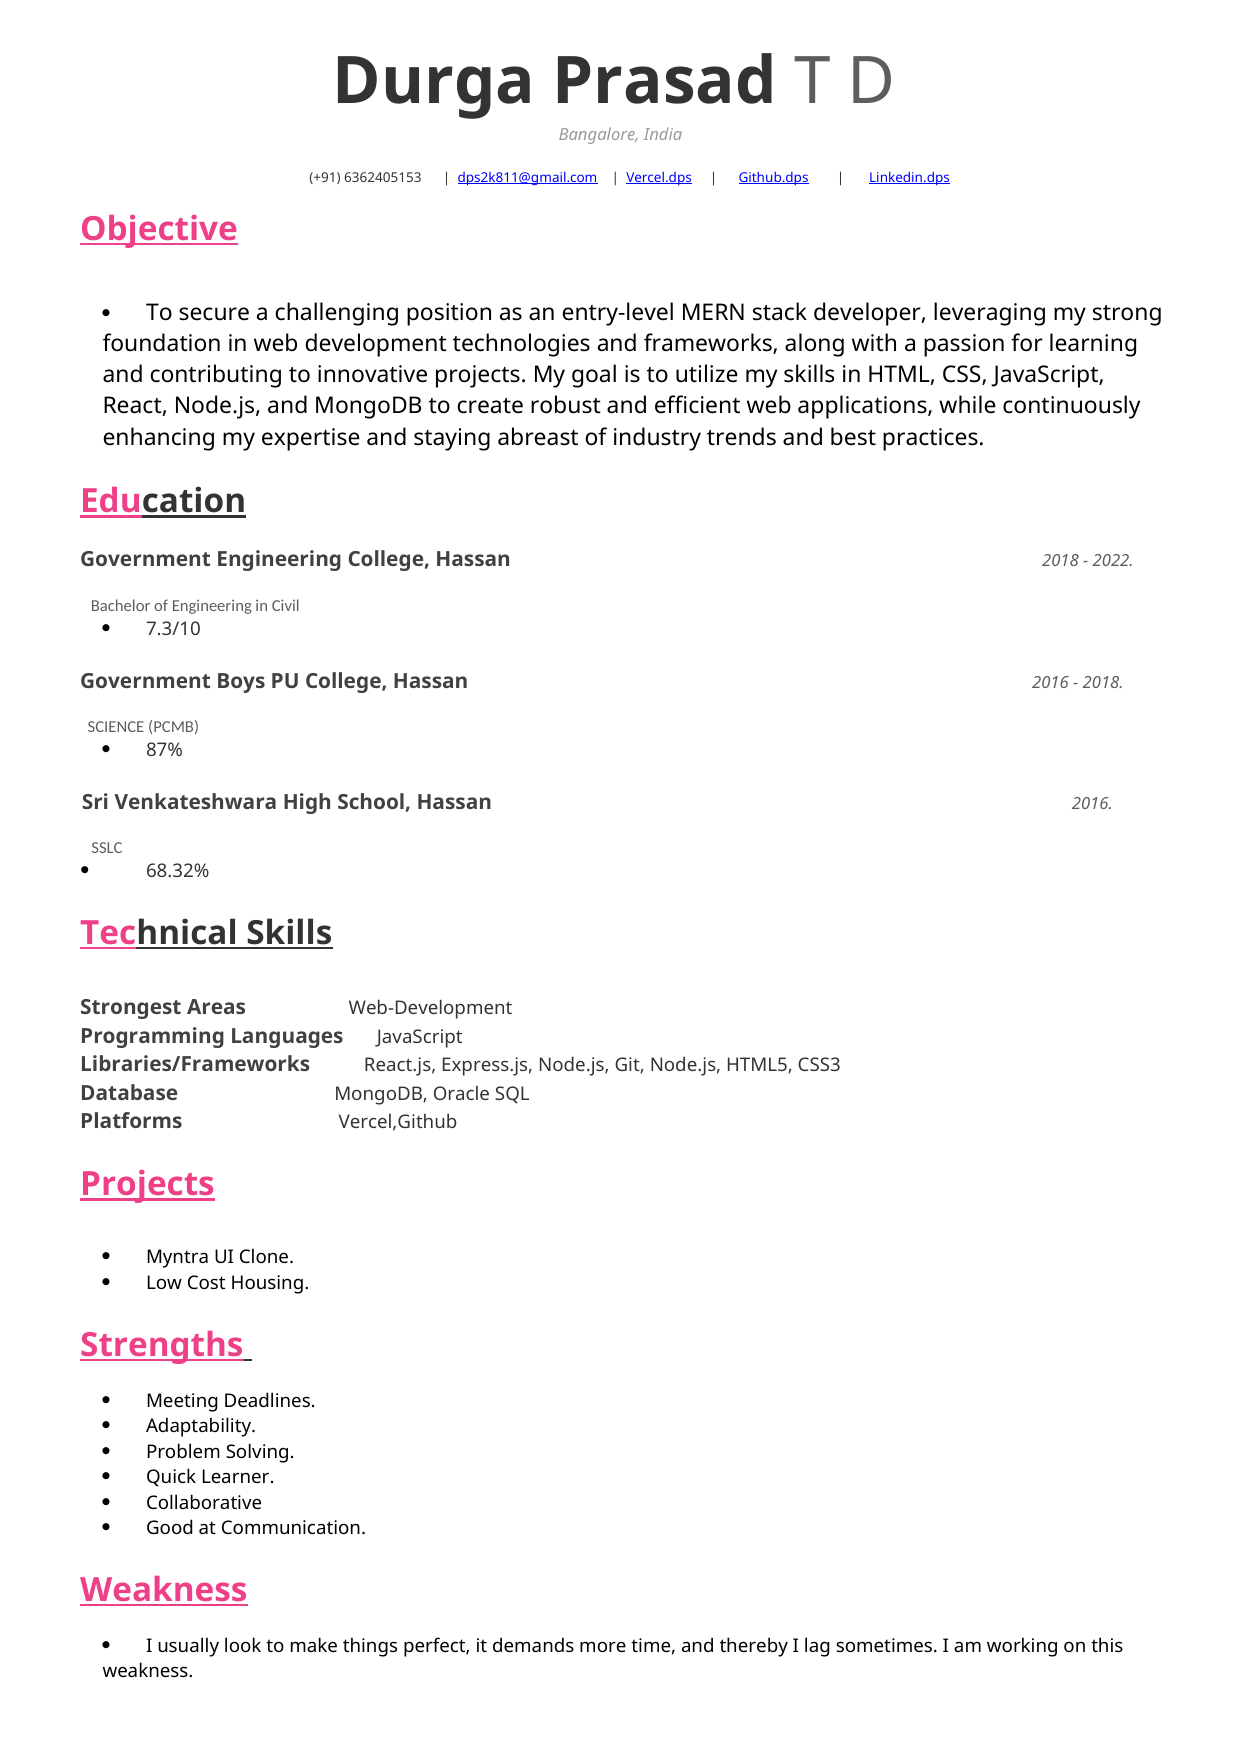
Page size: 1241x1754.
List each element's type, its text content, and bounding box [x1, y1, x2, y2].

text Projects [80, 1160, 1171, 1205]
list Meeting Deadlines. [102, 1387, 1171, 1412]
text Sri Venkateshwara High School, Hassan 2016. [71, 787, 1171, 816]
list Good at Communication. [102, 1514, 1171, 1540]
text Government Boys PU College, Hassan 2016 - 2018. [80, 666, 1171, 695]
text Strengths [80, 1320, 1171, 1366]
list I usually look to make things perfect, it demands more time, and thereby I lag sometimes. I am working on this weakness. [102, 1632, 1171, 1683]
list Problem Solving. [102, 1438, 1171, 1463]
text Bangalore, India [73, 122, 1171, 145]
text Government Engineering College, Hassan 2018 - 2022. [80, 544, 1171, 572]
text Education [80, 477, 1171, 523]
text  (+91) 6362405153 | dps2k811@gmail.com | Vercel.dps | Github.dps | Linkedin.dps [73, 168, 1171, 186]
list 7.3/10 [102, 615, 1171, 641]
text Bachelor of Engineering in Civil [80, 595, 1171, 615]
text Platforms Vercel,Github [80, 1106, 1171, 1134]
text SCIENCE (PCMB) [80, 716, 1171, 736]
text Weakness [80, 1566, 1171, 1611]
text Programming Languages JavaScript [80, 1021, 1171, 1049]
text Database MongoDB, Oracle SQL [80, 1078, 1171, 1106]
list Myntra UI Clone. [102, 1244, 1171, 1269]
list Low Cost Housing. [102, 1269, 1171, 1295]
list 68.32% [81, 857, 1171, 883]
text Technical Skills [80, 908, 1171, 954]
list 87% [102, 736, 1171, 762]
list Adaptability. [102, 1412, 1171, 1438]
list Quick Learner. [102, 1463, 1171, 1489]
text Objective [80, 205, 1171, 250]
text Libraries/Frameworks React.js, Express.js, Node.js, Git, Node.js, HTML5, CSS3 [80, 1049, 1171, 1078]
text Durga Prasad T D [73, 14, 1171, 122]
text SSLC [80, 837, 1171, 857]
list Collaborative [102, 1489, 1171, 1514]
text Strongest Areas Web-Development [80, 992, 1171, 1021]
list To secure a challenging position as an entry-level MERN stack developer, leveraging my strong foundation in web development technologies and frameworks, along with a passion for learning and contributing to innovative projects. My goal is to utilize my skills in HTML, CSS, JavaScript, React, Node.js, and MongoDB to create robust and efficient web applications, while continuously enhancing my expertise and staying abreast of industry trends and best practices. [102, 296, 1171, 452]
